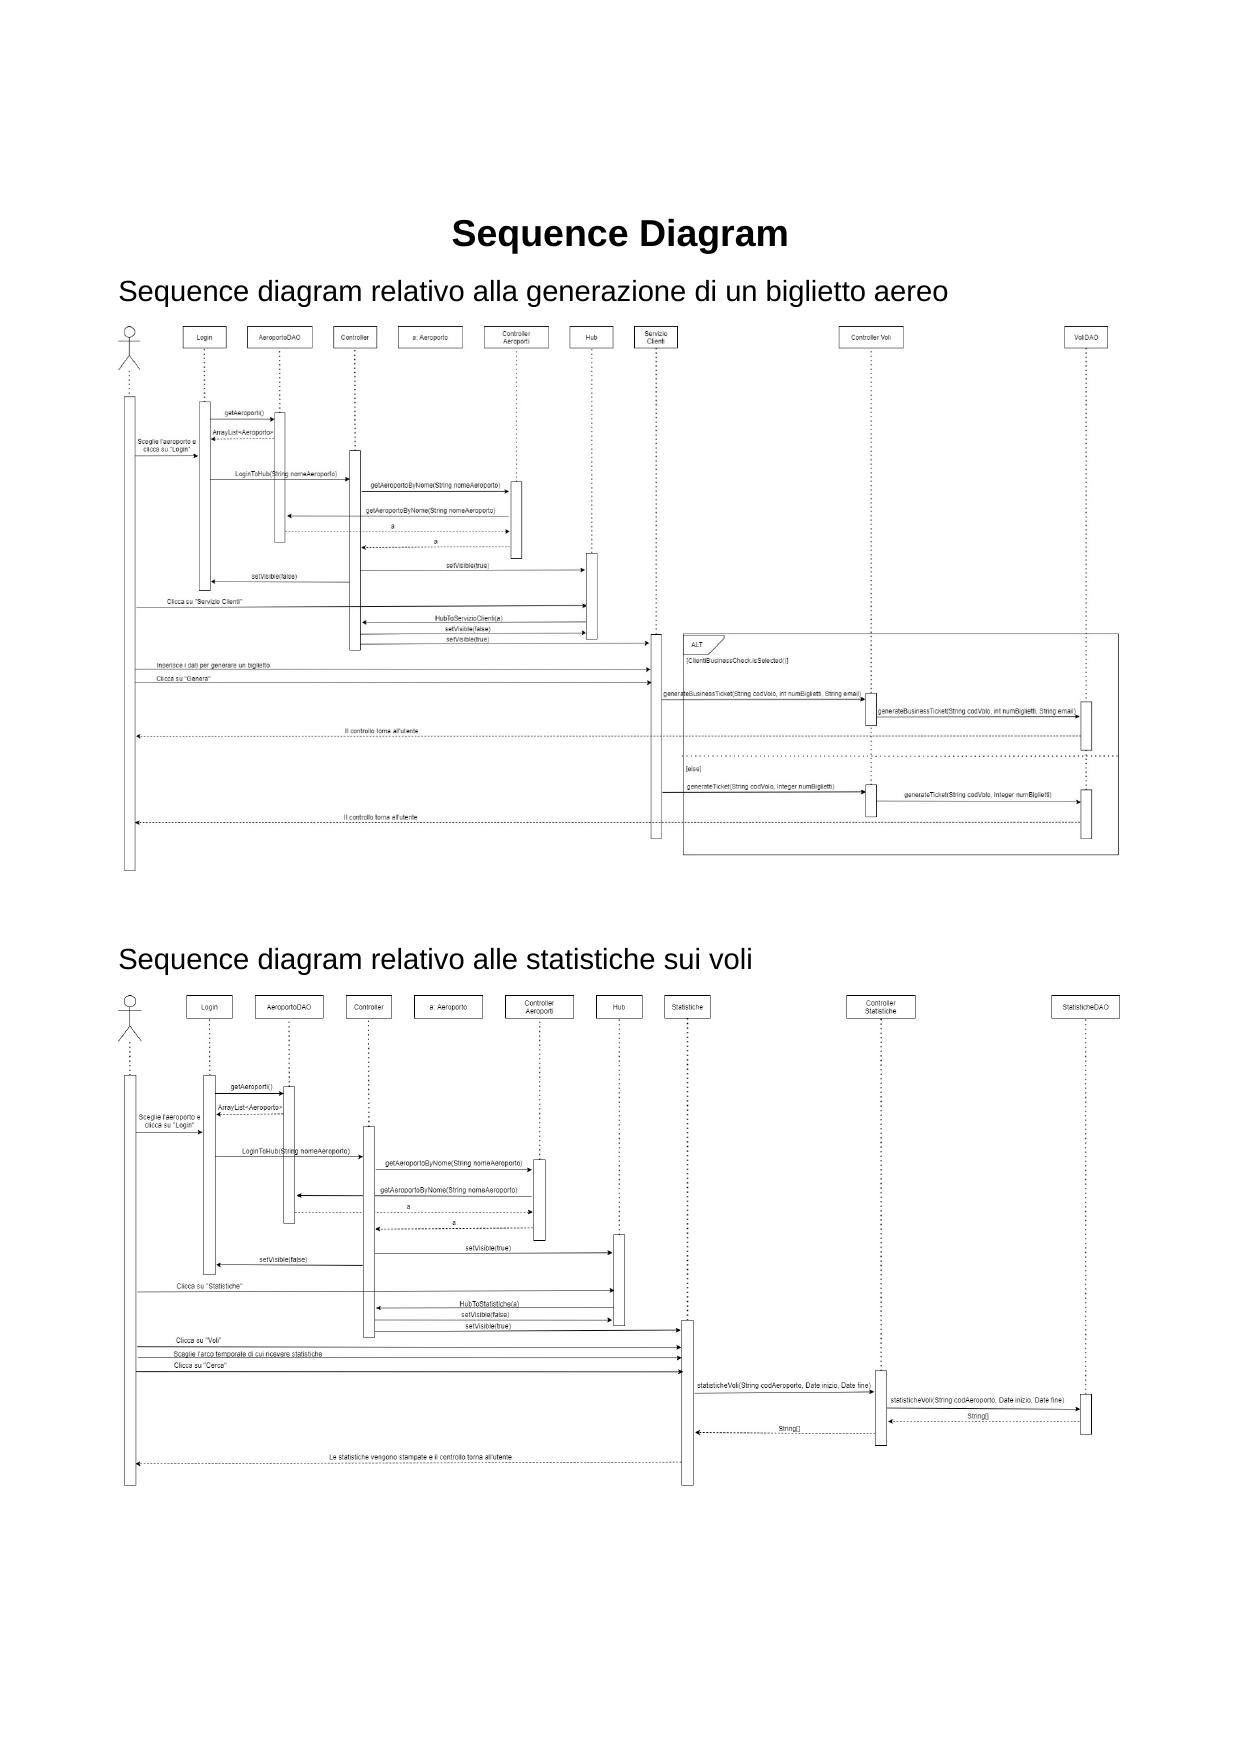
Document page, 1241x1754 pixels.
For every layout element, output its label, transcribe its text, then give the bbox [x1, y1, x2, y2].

text Sequence Diagram [118, 211, 1122, 254]
picture [118, 326, 1120, 871]
picture [118, 995, 1120, 1486]
text Sequence diagram relativo alla generazione di un biglietto aereo [118, 274, 1122, 308]
text Sequence diagram relativo alle statistiche sui voli [118, 942, 1122, 976]
